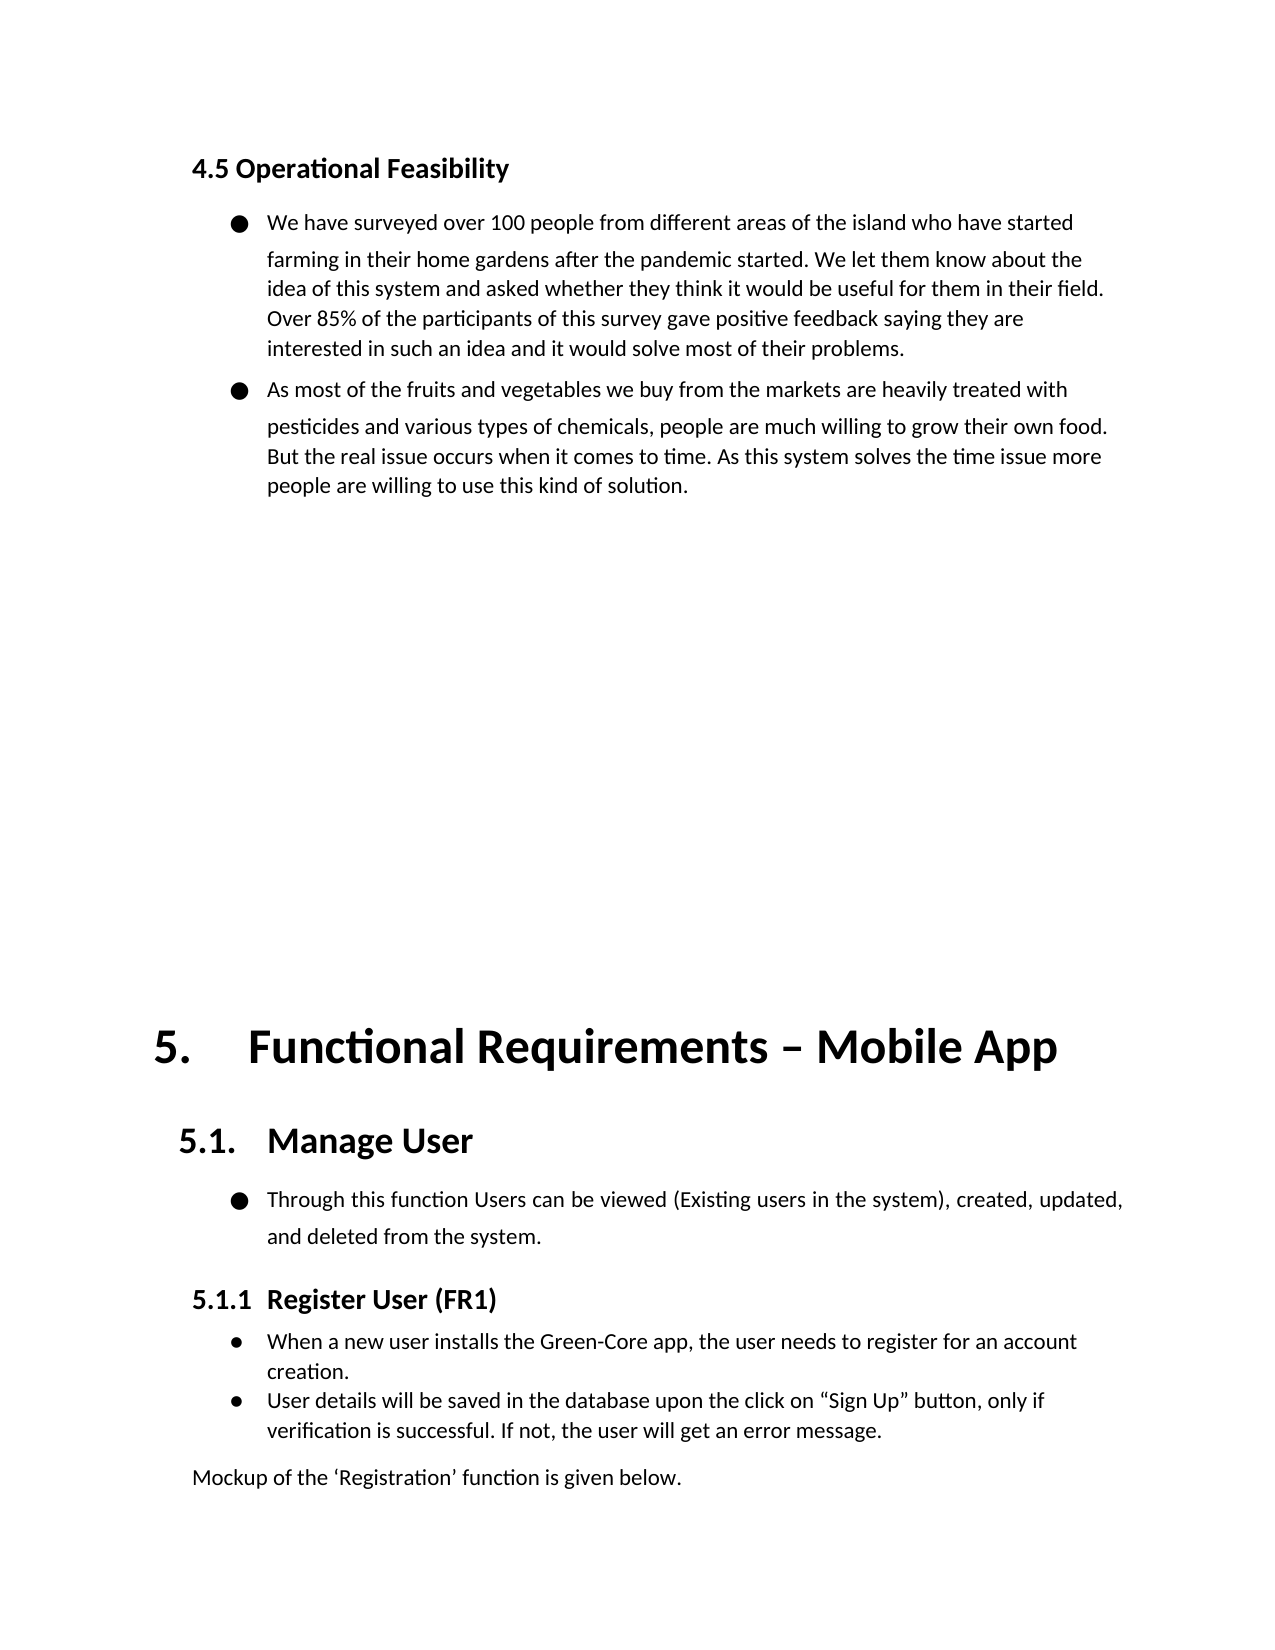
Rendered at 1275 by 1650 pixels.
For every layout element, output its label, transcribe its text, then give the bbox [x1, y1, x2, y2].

subtitle 4.5 Operational Feasibility [192, 150, 1125, 186]
text Mockup of the ‘Registration’ function is given below. [192, 1463, 1125, 1491]
list As most of the fruits and vegetables we buy from the markets are heavily treated with pesticides and various types of chemicals, people are much willing to grow their own food. But the real issue occurs when it comes to time. As this system solves the time issue more people are willing to use this kind of solution. [229, 363, 1125, 499]
subtitle Manage User [236, 1117, 1125, 1163]
list We have surveyed over 100 people from different areas of the island who have started farming in their home gardens after the pandemic started. We let them know about the idea of this system and asked whether they think it would be useful for them in their field. Over 85% of the participants of this survey gave positive feedback saying they are interested in such an idea and it would solve most of their problems. [229, 196, 1125, 362]
list User details will be saved in the database upon the click on “Sign Up” button, only if verification is successful. If not, the user will get an error message. [229, 1387, 1125, 1444]
list Through this function Users can be viewed (Existing users in the system), created, updated, and deleted from the system. [229, 1174, 1125, 1250]
subtitle 5.1.1 Register User (FR1) [192, 1281, 1125, 1317]
subtitle Functional Requirements – Mobile App [192, 1015, 1125, 1076]
list When a new user installs the Green-Core app, the user needs to register for an account creation. [229, 1327, 1125, 1385]
